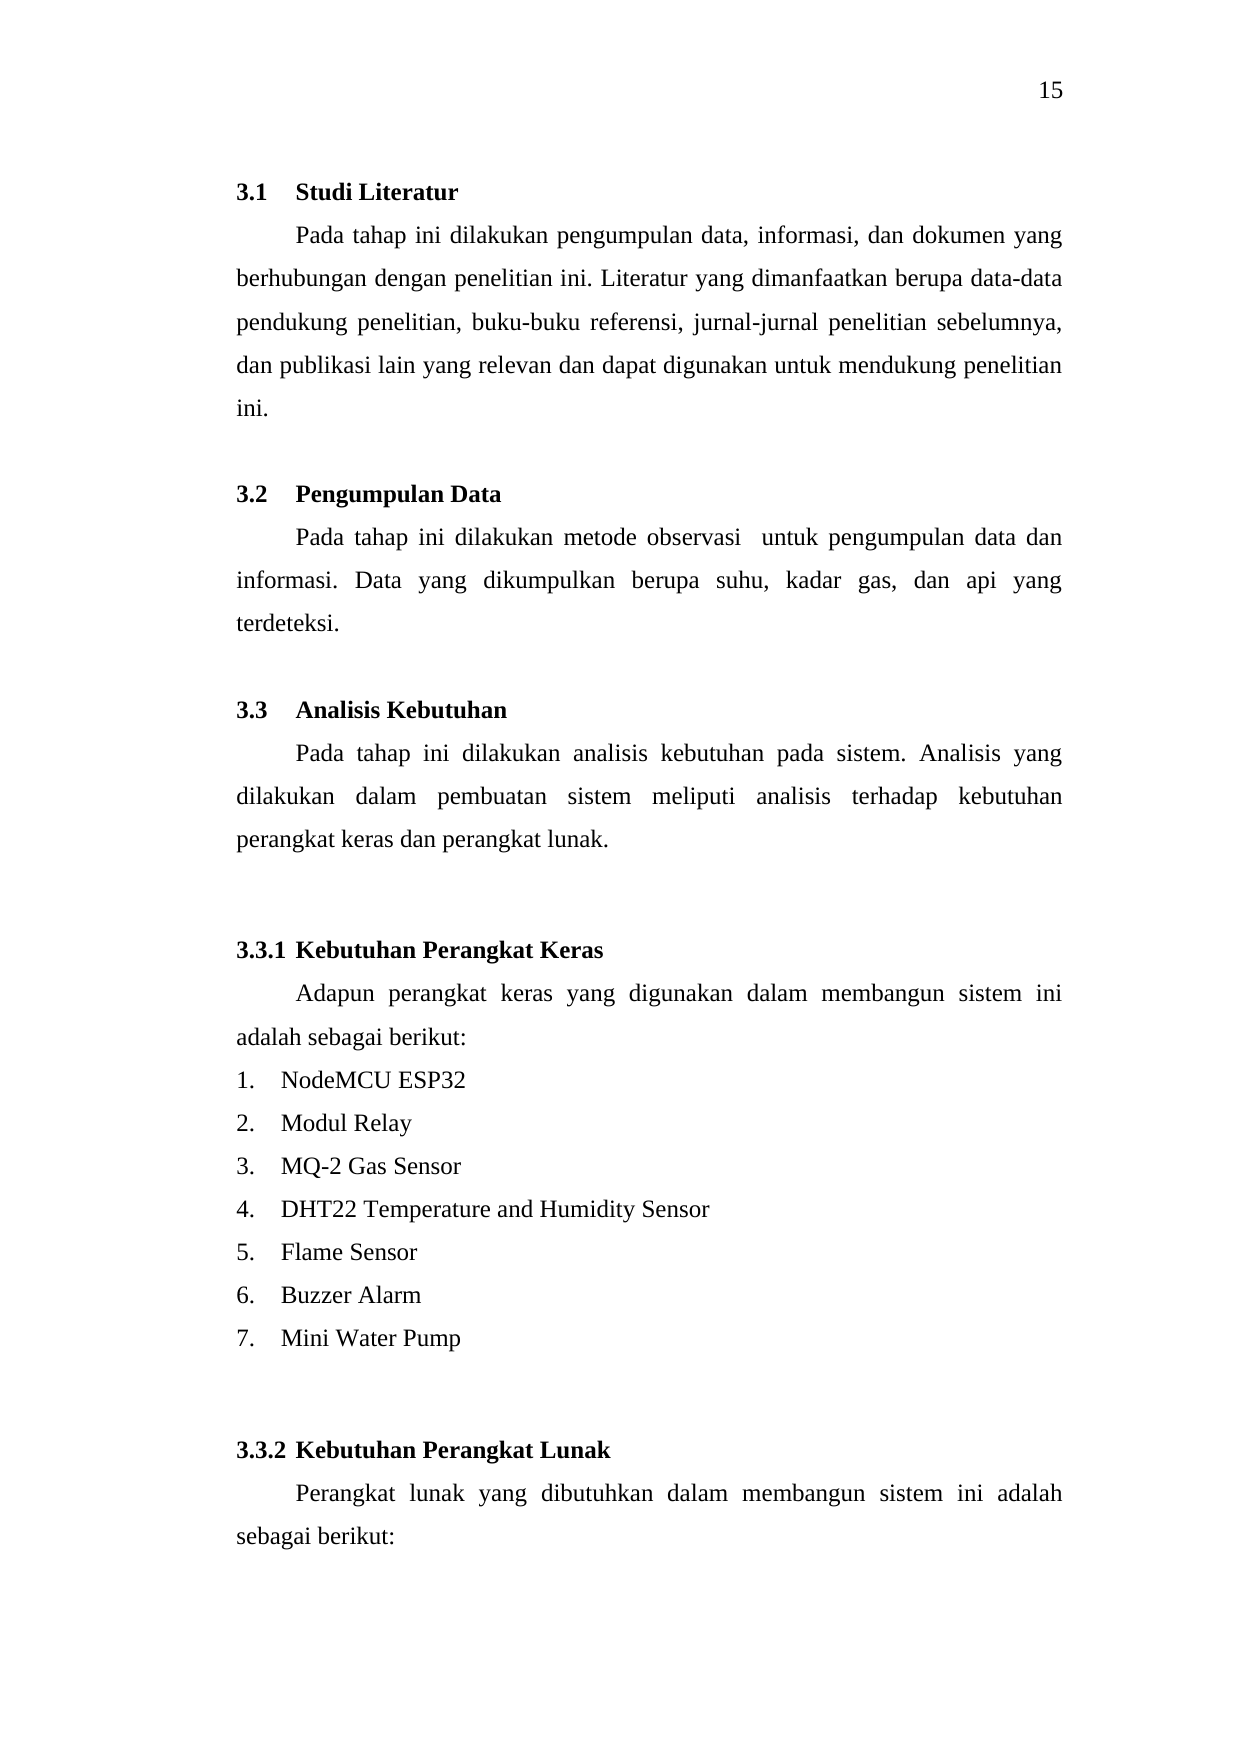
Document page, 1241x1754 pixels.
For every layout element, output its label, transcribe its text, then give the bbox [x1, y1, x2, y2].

subtitle Kebutuhan Perangkat Keras [236, 935, 1063, 964]
text Perangkat lunak yang dibutuhkan dalam membangun sistem ini adalah sebagai berikut: [236, 1478, 1063, 1550]
text Pada tahap ini dilakukan analisis kebutuhan pada sistem. Analisis yang dilakukan dalam pembuatan sistem meliputi analisis terhadap kebutuhan perangkat keras dan perangkat lunak. [236, 738, 1063, 853]
list DHT22 Temperature and Humidity Sensor [236, 1194, 1063, 1223]
text Studi Literatur [236, 177, 1063, 206]
list Flame Sensor [236, 1237, 1063, 1266]
list NodeMCU ESP32 [236, 1065, 1063, 1093]
list Mini Water Pump [236, 1323, 1063, 1352]
list Modul Relay [236, 1108, 1063, 1137]
text Adapun perangkat keras yang digunakan dalam membangun sistem ini adalah sebagai berikut: [236, 978, 1063, 1050]
text Pada tahap ini dilakukan metode observasi untuk pengumpulan data dan informasi. Data yang dikumpulkan berupa suhu, kadar gas, dan api yang terdeteksi. [236, 522, 1063, 637]
text Pengumpulan Data [236, 479, 1063, 508]
subtitle Kebutuhan Perangkat Lunak [236, 1435, 1063, 1463]
text Analisis Kebutuhan [236, 695, 1063, 723]
text Pada tahap ini dilakukan pengumpulan data, informasi, dan dokumen yang berhubungan dengan penelitian ini. Literatur yang dimanfaatkan berupa data-data pendukung penelitian, buku-buku referensi, jurnal-jurnal penelitian sebelumnya, dan publikasi lain yang relevan dan dapat digunakan untuk mendukung penelitian ini. [236, 220, 1063, 422]
list MQ-2 Gas Sensor [236, 1151, 1063, 1180]
list Buzzer Alarm [236, 1280, 1063, 1309]
